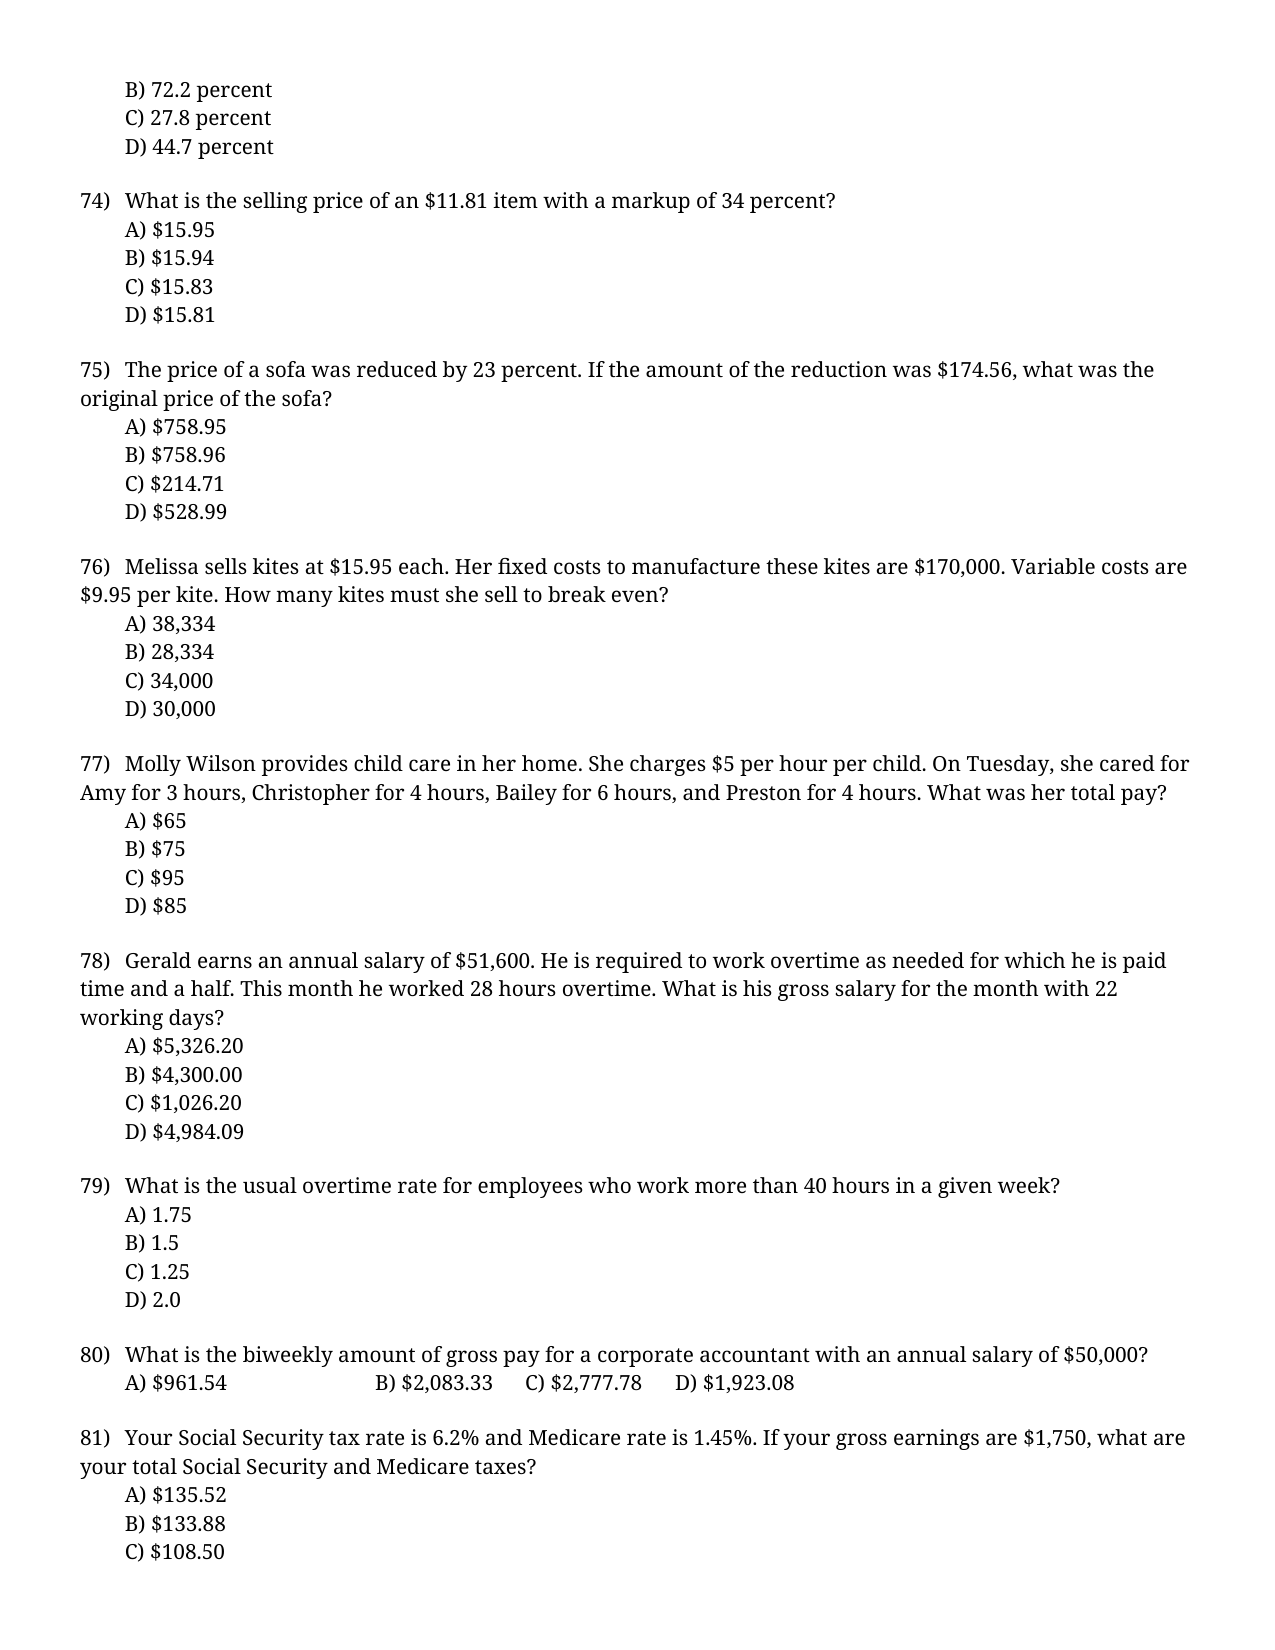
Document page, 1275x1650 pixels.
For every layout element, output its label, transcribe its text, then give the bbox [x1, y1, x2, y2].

text 78) Gerald earns an annual salary of $51,600. He is required to work overtime as needed for which he is paid time and a half. This month he worked 28 hours overtime. What is his gross salary for the month with 22 working days? [80, 946, 1200, 1031]
text C) 1.25 [80, 1257, 1200, 1285]
text A) $135.52 [80, 1480, 1200, 1509]
text C) $1,026.20 [80, 1088, 1200, 1117]
text 80) What is the biweekly amount of gross pay for a corporate accountant with an annual salary of $50,000? [80, 1340, 1200, 1368]
text C) $214.71 [80, 469, 1200, 497]
text C) $95 [80, 863, 1200, 891]
text B) $758.96 [80, 441, 1200, 469]
text C) $108.50 [80, 1537, 1200, 1566]
text A) $961.54 B) $2,083.33 C) $2,777.78 D) $1,923.08 [80, 1368, 1200, 1397]
text A) $5,326.20 [80, 1031, 1200, 1060]
text D) $15.81 [80, 300, 1200, 329]
text B) $75 [80, 834, 1200, 863]
text C) $15.83 [80, 272, 1200, 300]
text 79) What is the usual overtime rate for employees who work more than 40 hours in a given week? [80, 1172, 1200, 1200]
text B) $4,300.00 [80, 1060, 1200, 1088]
text C) 34,000 [80, 666, 1200, 694]
text A) 1.75 [80, 1200, 1200, 1228]
text 77) Molly Wilson provides child care in her home. She charges $5 per hour per child. On Tuesday, she cared for Amy for 3 hours, Christopher for 4 hours, Bailey for 6 hours, and Preston for 4 hours. What was her total pay? [80, 749, 1200, 806]
text D) 30,000 [80, 694, 1200, 723]
text 81) Your Social Security tax rate is 6.2% and Medicare rate is 1.45%. If your gross earnings are $1,750, what are your total Social Security and Medicare taxes? [80, 1423, 1200, 1480]
text D) 2.0 [80, 1285, 1200, 1314]
text A) $758.95 [80, 412, 1200, 441]
text 74) What is the selling price of an $11.81 item with a markup of 34 percent? [80, 187, 1200, 215]
text 75) The price of a sofa was reduced by 23 percent. If the amount of the reduction was $174.56, what was the original price of the sofa? [80, 355, 1200, 412]
text A) $15.95 [80, 215, 1200, 243]
text 76) Melissa sells kites at $15.95 each. Her fixed costs to manufacture these kites are $170,000. Variable costs are $9.95 per kite. How many kites must she sell to break even? [80, 552, 1200, 609]
text B) 72.2 percent [80, 75, 1200, 103]
text B) $15.94 [80, 243, 1200, 272]
text B) 1.5 [80, 1228, 1200, 1257]
text A) 38,334 [80, 609, 1200, 637]
text A) $65 [80, 806, 1200, 834]
text C) 27.8 percent [80, 103, 1200, 132]
text B) 28,334 [80, 637, 1200, 666]
text D) $4,984.09 [80, 1117, 1200, 1145]
text D) 44.7 percent [80, 132, 1200, 160]
text B) $133.88 [80, 1509, 1200, 1537]
text D) $85 [80, 891, 1200, 920]
text D) $528.99 [80, 497, 1200, 526]
